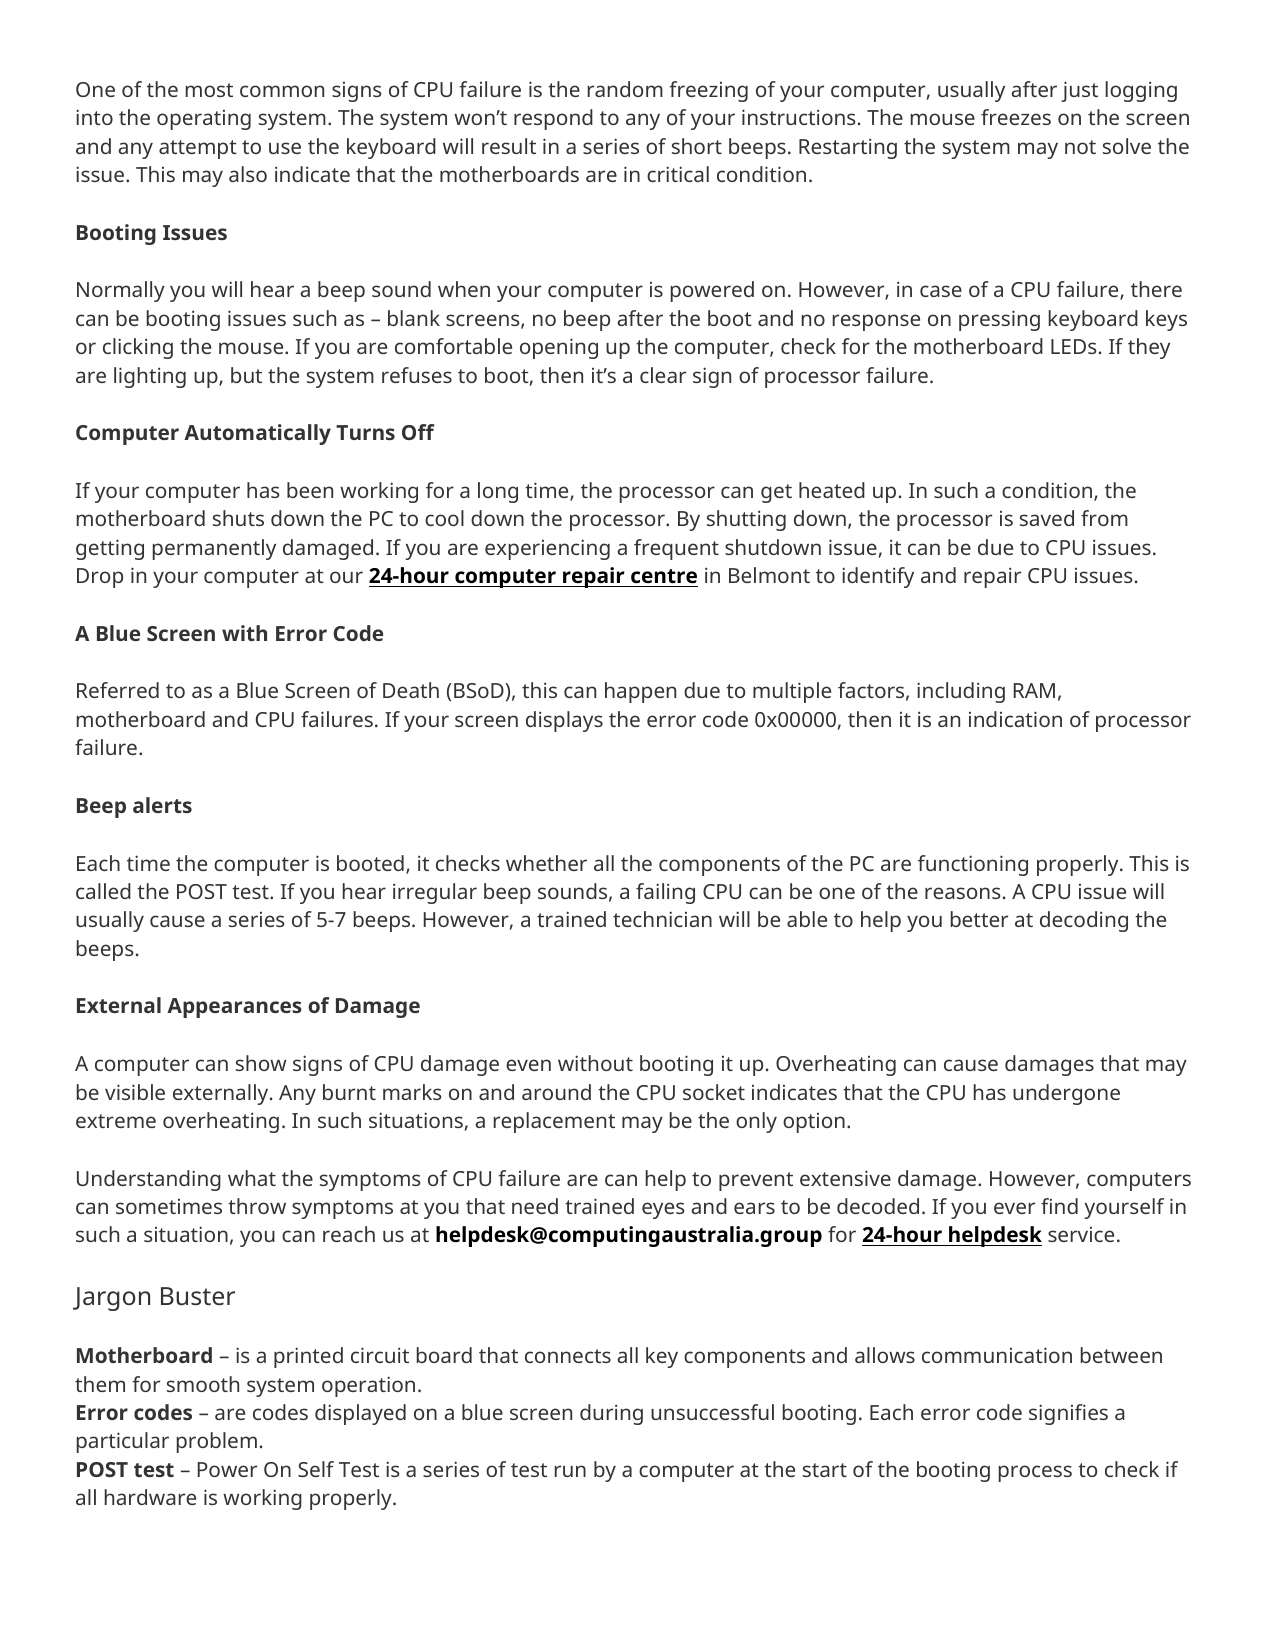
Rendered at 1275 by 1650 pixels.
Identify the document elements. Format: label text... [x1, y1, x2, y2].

text Motherboard – is a printed circuit board that connects all key components and allows communication between them for smooth system operation. Error codes – are codes displayed on a blue screen during unsuccessful booting. Each error code signifies a particular problem. POST test – Power On Self Test is a series of test run by a computer at the start of the booting process to check if all hardware is working properly. [75, 1341, 1200, 1512]
text A Blue Screen with Error Code [75, 619, 1200, 647]
text Understanding what the symptoms of CPU failure are can help to prevent extensive damage. However, computers can sometimes throw symptoms at you that need trained eyes and ears to be decoded. If you ever find yourself in such a situation, you can reach us at helpdesk@computingaustralia.group for 24-hour helpdesk service. [75, 1164, 1200, 1249]
text Normally you will hear a beep sound when your computer is powered on. However, in case of a CPU failure, there can be booting issues such as – blank screens, no beep after the boot and no response on pressing keyboard keys or clicking the mouse. If you are comfortable opening up the computer, check for the motherboard LEDs. If they are lighting up, but the system refuses to boot, then it’s a clear sign of processor failure. [75, 276, 1200, 389]
subtitle Jargon Buster [75, 1278, 1200, 1312]
text If your computer has been working for a long time, the processor can get heated up. In such a condition, the motherboard shuts down the PC to cool down the processor. By shutting down, the processor is saved from getting permanently damaged. If you are experiencing a frequent shutdown issue, it can be due to CPU issues. Drop in your computer at our 24-hour computer repair centre in Belmont to identify and repair CPU issues. [75, 476, 1200, 590]
text External Appearances of Damage [75, 992, 1200, 1020]
text Booting Issues [75, 218, 1200, 246]
text One of the most common signs of CPU failure is the random freezing of your computer, usually after just logging into the operating system. The system won’t respond to any of your instructions. The mouse freezes on the screen and any attempt to use the keyboard will result in a series of short beeps. Restarting the system may not solve the issue. This may also indicate that the motherboards are in critical condition. [75, 75, 1200, 189]
text Each time the computer is booted, it checks whether all the components of the PC are functioning properly. This is called the POST test. If you hear irregular beep sounds, a failing CPU can be one of the reasons. A CPU issue will usually cause a series of 5-7 beeps. However, a trained technician will be able to help you better at decoding the beeps. [75, 849, 1200, 962]
text Referred to as a Blue Screen of Death (BSoD), this can happen due to multiple factors, including RAM, motherboard and CPU failures. If your screen displays the error code 0x00000, then it is an indication of processor failure. [75, 677, 1200, 762]
text Computer Automatically Turns Off [75, 418, 1200, 447]
text A computer can show signs of CPU damage even without booting it up. Overheating can cause damages that may be visible externally. Any burnt marks on and around the CPU socket indicates that the CPU has undergone extreme overheating. In such situations, a replacement may be the only option. [75, 1049, 1200, 1134]
text Beep alerts [75, 791, 1200, 819]
